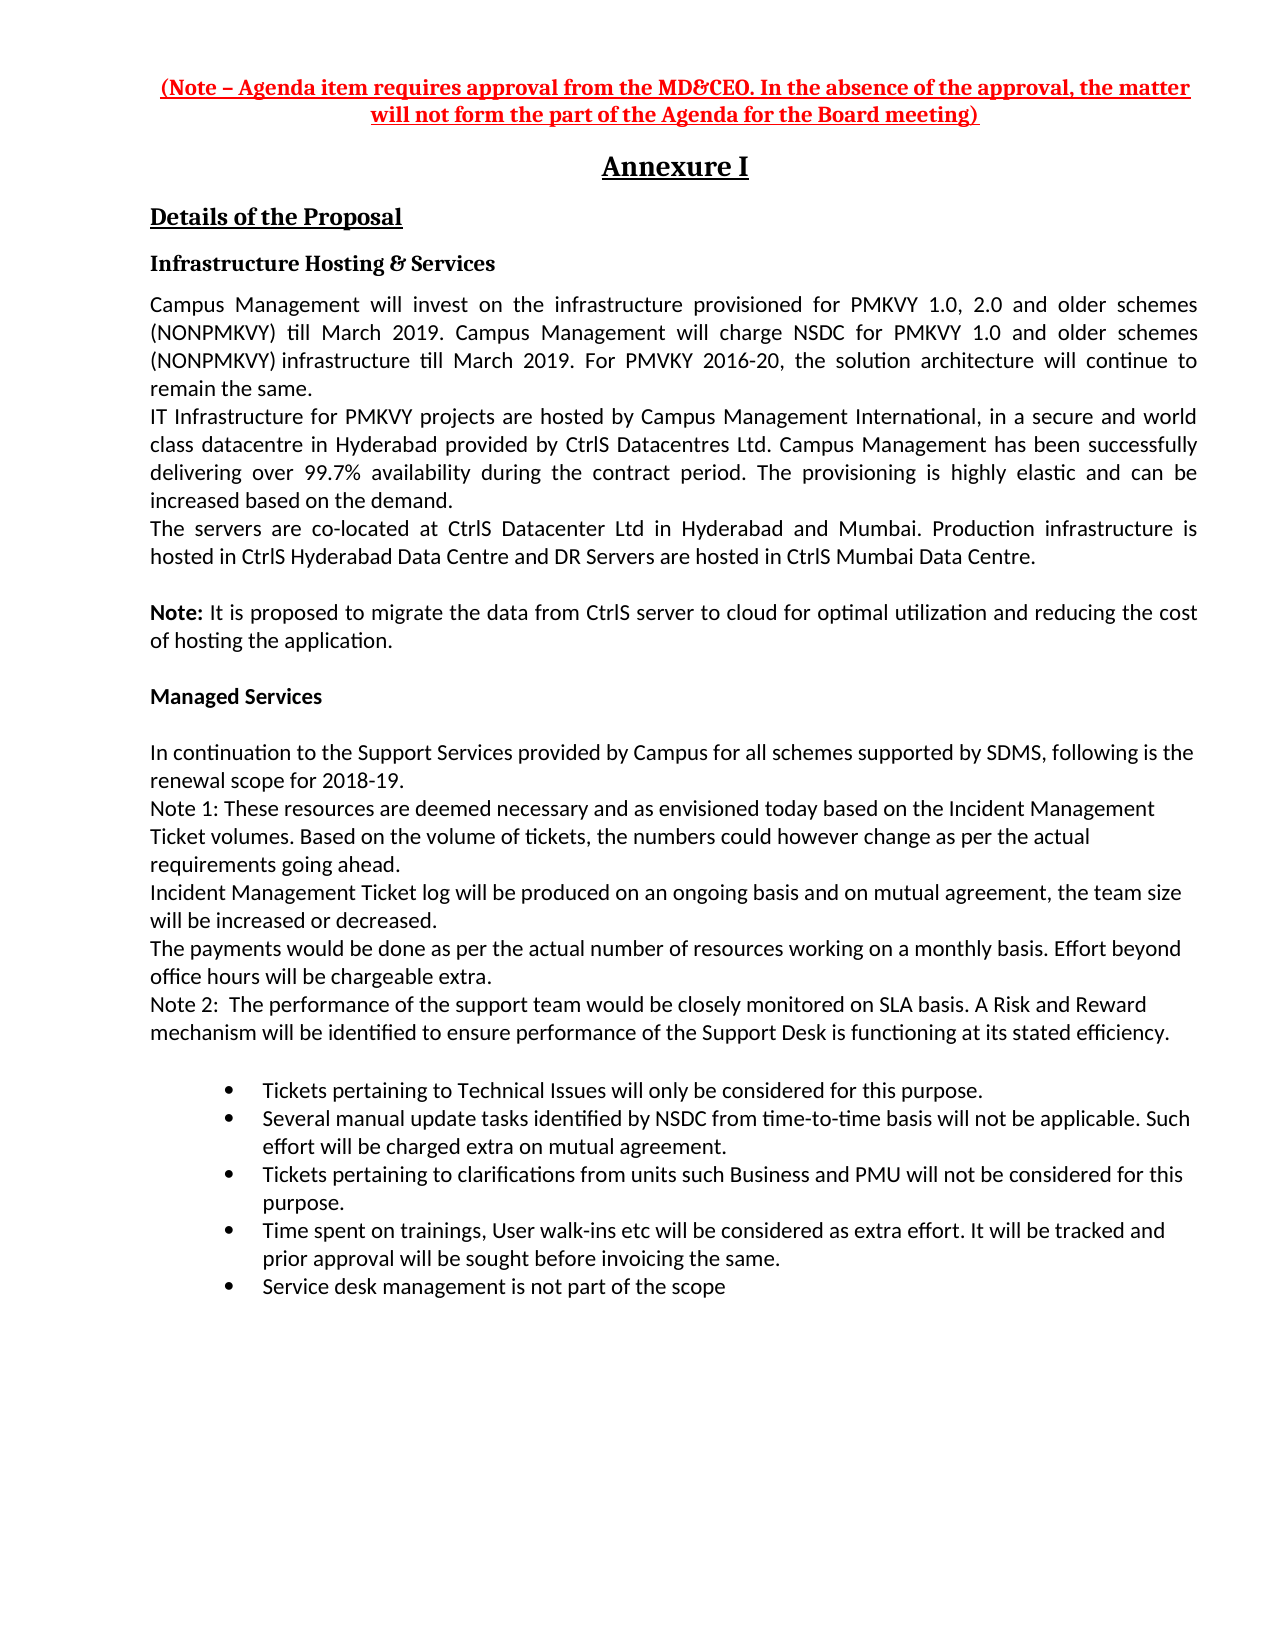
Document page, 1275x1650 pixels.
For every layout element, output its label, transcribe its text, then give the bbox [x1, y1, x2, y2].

text In continuation to the Support Services provided by Campus for all schemes supported by SDMS, following is the renewal scope for 2018-19. [150, 738, 1200, 794]
list Tickets pertaining to Technical Issues will only be considered for this purpose. [225, 1076, 1200, 1104]
list Time spent on trainings, User walk-ins etc will be considered as extra effort. It will be tracked and prior approval will be sought before invoicing the same. [225, 1216, 1200, 1272]
text Note 1: These resources are deemed necessary and as envisioned today based on the Incident Management Ticket volumes. Based on the volume of tickets, the numbers could however change as per the actual requirements going ahead. [150, 794, 1200, 878]
text Infrastructure Hosting & Services [150, 251, 1200, 277]
text Note 2: The performance of the support team would be closely monitored on SLA basis. A Risk and Reward mechanism will be identified to ensure performance of the Support Desk is functioning at its stated efficiency. [150, 991, 1200, 1047]
list Tickets pertaining to clarifications from units such Business and PMU will not be considered for this purpose. [225, 1160, 1200, 1216]
text The servers are co-located at CtrlS Datacenter Ltd in Hyderabad and Mumbai. Production infrastructure is hosted in CtrlS Hyderabad Data Centre and DR Servers are hosted in CtrlS Mumbai Data Centre. [150, 514, 1200, 570]
text Campus Management will invest on the infrastructure provisioned for PMKVY 1.0, 2.0 and older schemes (NONPMKVY) till March 2019. Campus Management will charge NSDC for PMKVY 1.0 and older schemes (NONPMKVY) infrastructure till March 2019. For PMVKY 2016-20, the solution architecture will continue to remain the same. [150, 290, 1200, 402]
text Note: It is proposed to migrate the data from CtrlS server to cloud for optimal utilization and reducing the cost of hosting the application. [150, 598, 1200, 654]
text IT Infrastructure for PMKVY projects are hosted by Campus Management International, in a secure and world class datacentre in Hyderabad provided by CtrlS Datacentres Ltd. Campus Management has been successfully delivering over 99.7% availability during the contract period. The provisioning is highly elastic and can be increased based on the demand. [150, 402, 1200, 514]
list Several manual update tasks identified by NSDC from time-to-time basis will not be applicable. Such effort will be charged extra on mutual agreement. [225, 1104, 1200, 1160]
text Managed Services [150, 682, 1200, 710]
text Annexure I [150, 150, 1200, 183]
list Service desk management is not part of the scope [225, 1272, 1200, 1300]
text Details of the Proposal [150, 203, 1200, 232]
text Incident Management Ticket log will be produced on an ongoing basis and on mutual agreement, the team size will be increased or decreased. [150, 878, 1200, 934]
text The payments would be done as per the actual number of resources working on a monthly basis. Effort beyond office hours will be chargeable extra. [150, 934, 1200, 991]
